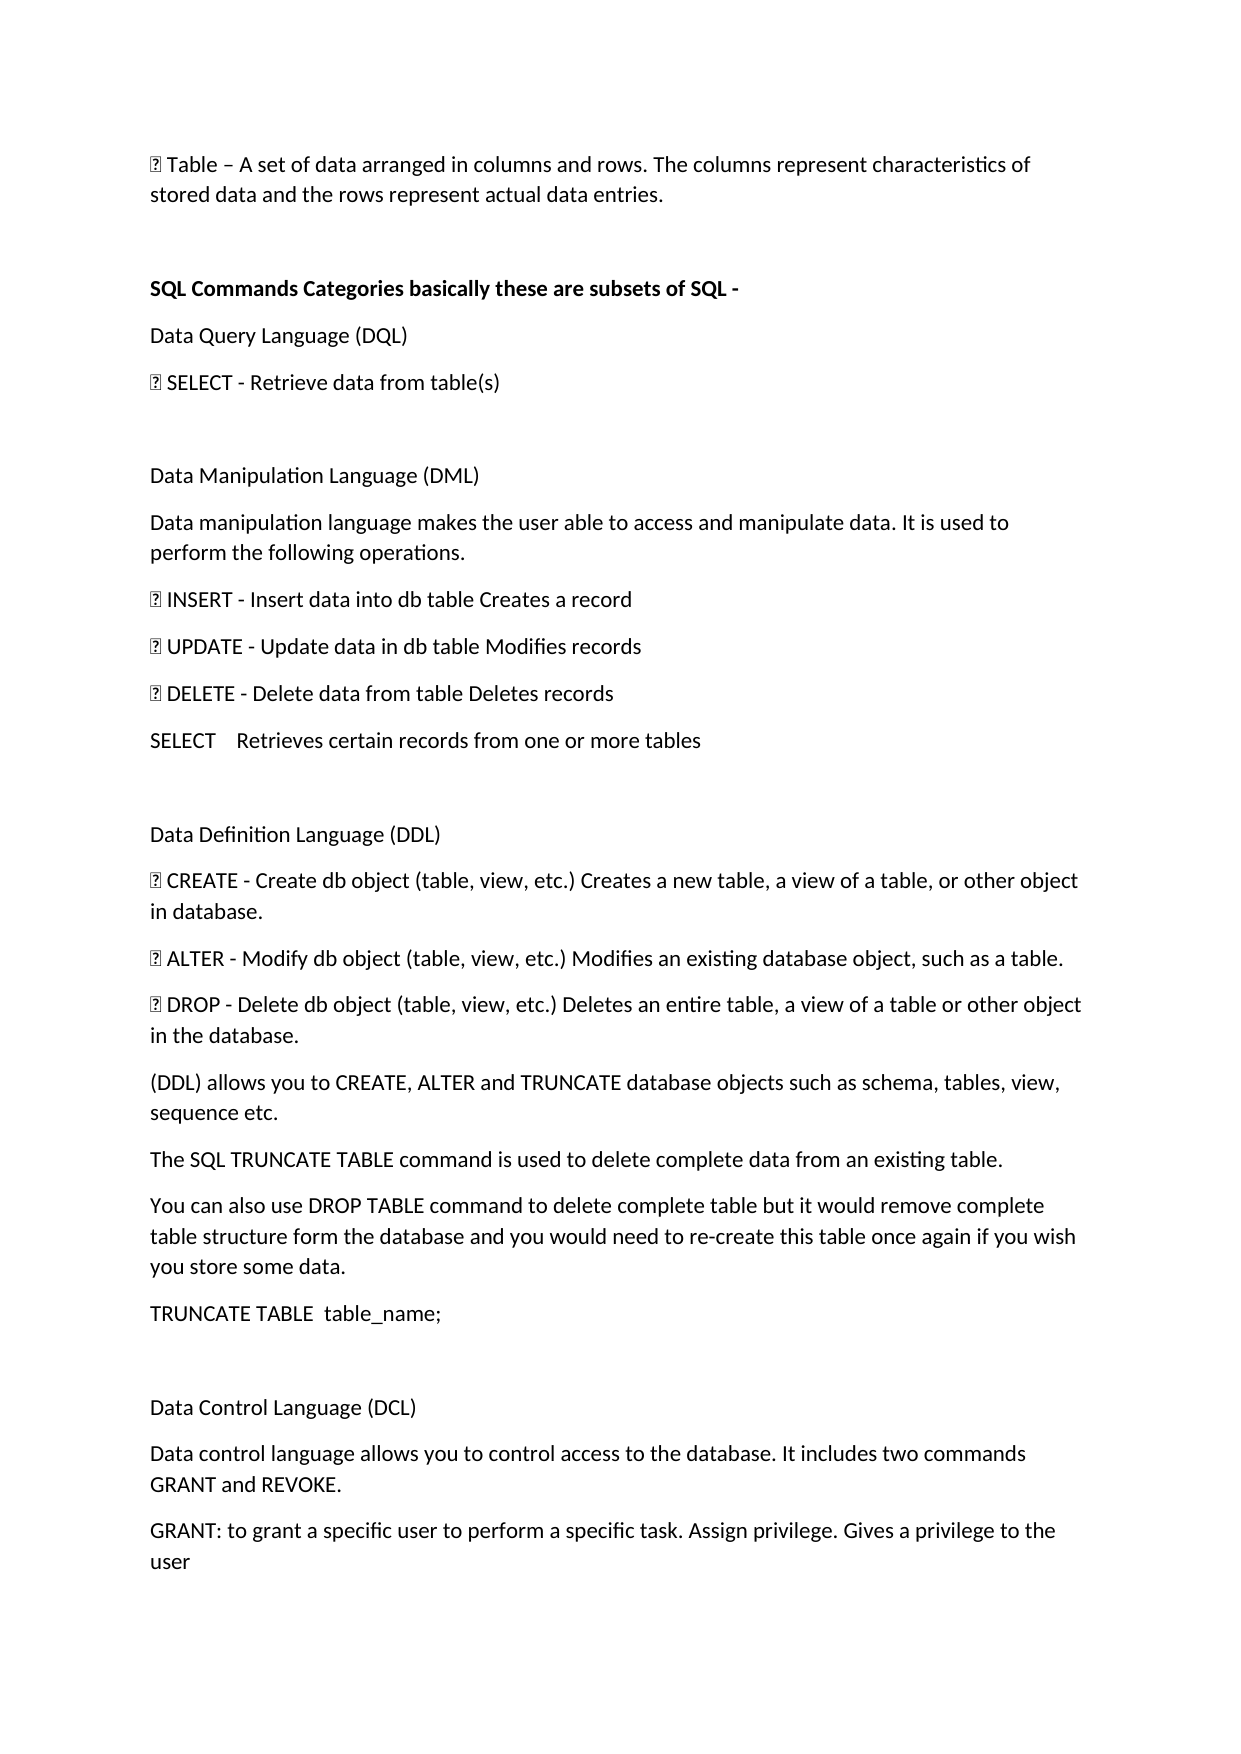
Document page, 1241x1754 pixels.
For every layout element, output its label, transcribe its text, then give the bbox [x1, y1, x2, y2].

text  ALTER - Modify db object (table, view, etc.) Modifies an existing database object, such as a table. [150, 944, 1090, 972]
text  Table – A set of data arranged in columns and rows. The columns represent characteristics of stored data and the rows represent actual data entries. [150, 150, 1090, 208]
text Data Query Language (DQL) [150, 321, 1090, 349]
text SELECT Retrieves certain records from one or more tables [150, 726, 1090, 754]
text SQL Commands Categories basically these are subsets of SQL - [150, 274, 1090, 302]
text Data Definition Language (DDL) [150, 820, 1090, 848]
text Data Manipulation Language (DML) [150, 461, 1090, 489]
text  UPDATE - Update data in db table Modifies records [150, 632, 1090, 660]
text  SELECT - Retrieve data from table(s) [150, 368, 1090, 396]
text (DDL) allows you to CREATE, ALTER and TRUNCATE database objects such as schema, tables, view, sequence etc. [150, 1068, 1090, 1126]
text Data manipulation language makes the user able to access and manipulate data. It is used to perform the following operations. [150, 508, 1090, 567]
text The SQL TRUNCATE TABLE command is used to delete complete data from an existing table. [150, 1145, 1090, 1173]
text GRANT: to grant a specific user to perform a specific task. Assign privilege. Gives a privilege to the user [150, 1517, 1090, 1575]
text  CREATE - Create db object (table, view, etc.) Creates a new table, a view of a table, or other object in database. [150, 867, 1090, 925]
text You can also use DROP TABLE command to delete complete table but it would remove complete table structure form the database and you would need to re-create this table once again if you wish you store some data. [150, 1192, 1090, 1280]
text  INSERT - Insert data into db table Creates a record [150, 585, 1090, 613]
text TRUNCATE TABLE table_name; [150, 1299, 1090, 1327]
text  DELETE - Delete data from table Deletes records [150, 679, 1090, 707]
text Data control language allows you to control access to the database. It includes two commands GRANT and REVOKE. [150, 1439, 1090, 1498]
text Data Control Language (DCL) [150, 1393, 1090, 1421]
text  DROP - Delete db object (table, view, etc.) Deletes an entire table, a view of a table or other object in the database. [150, 991, 1090, 1049]
